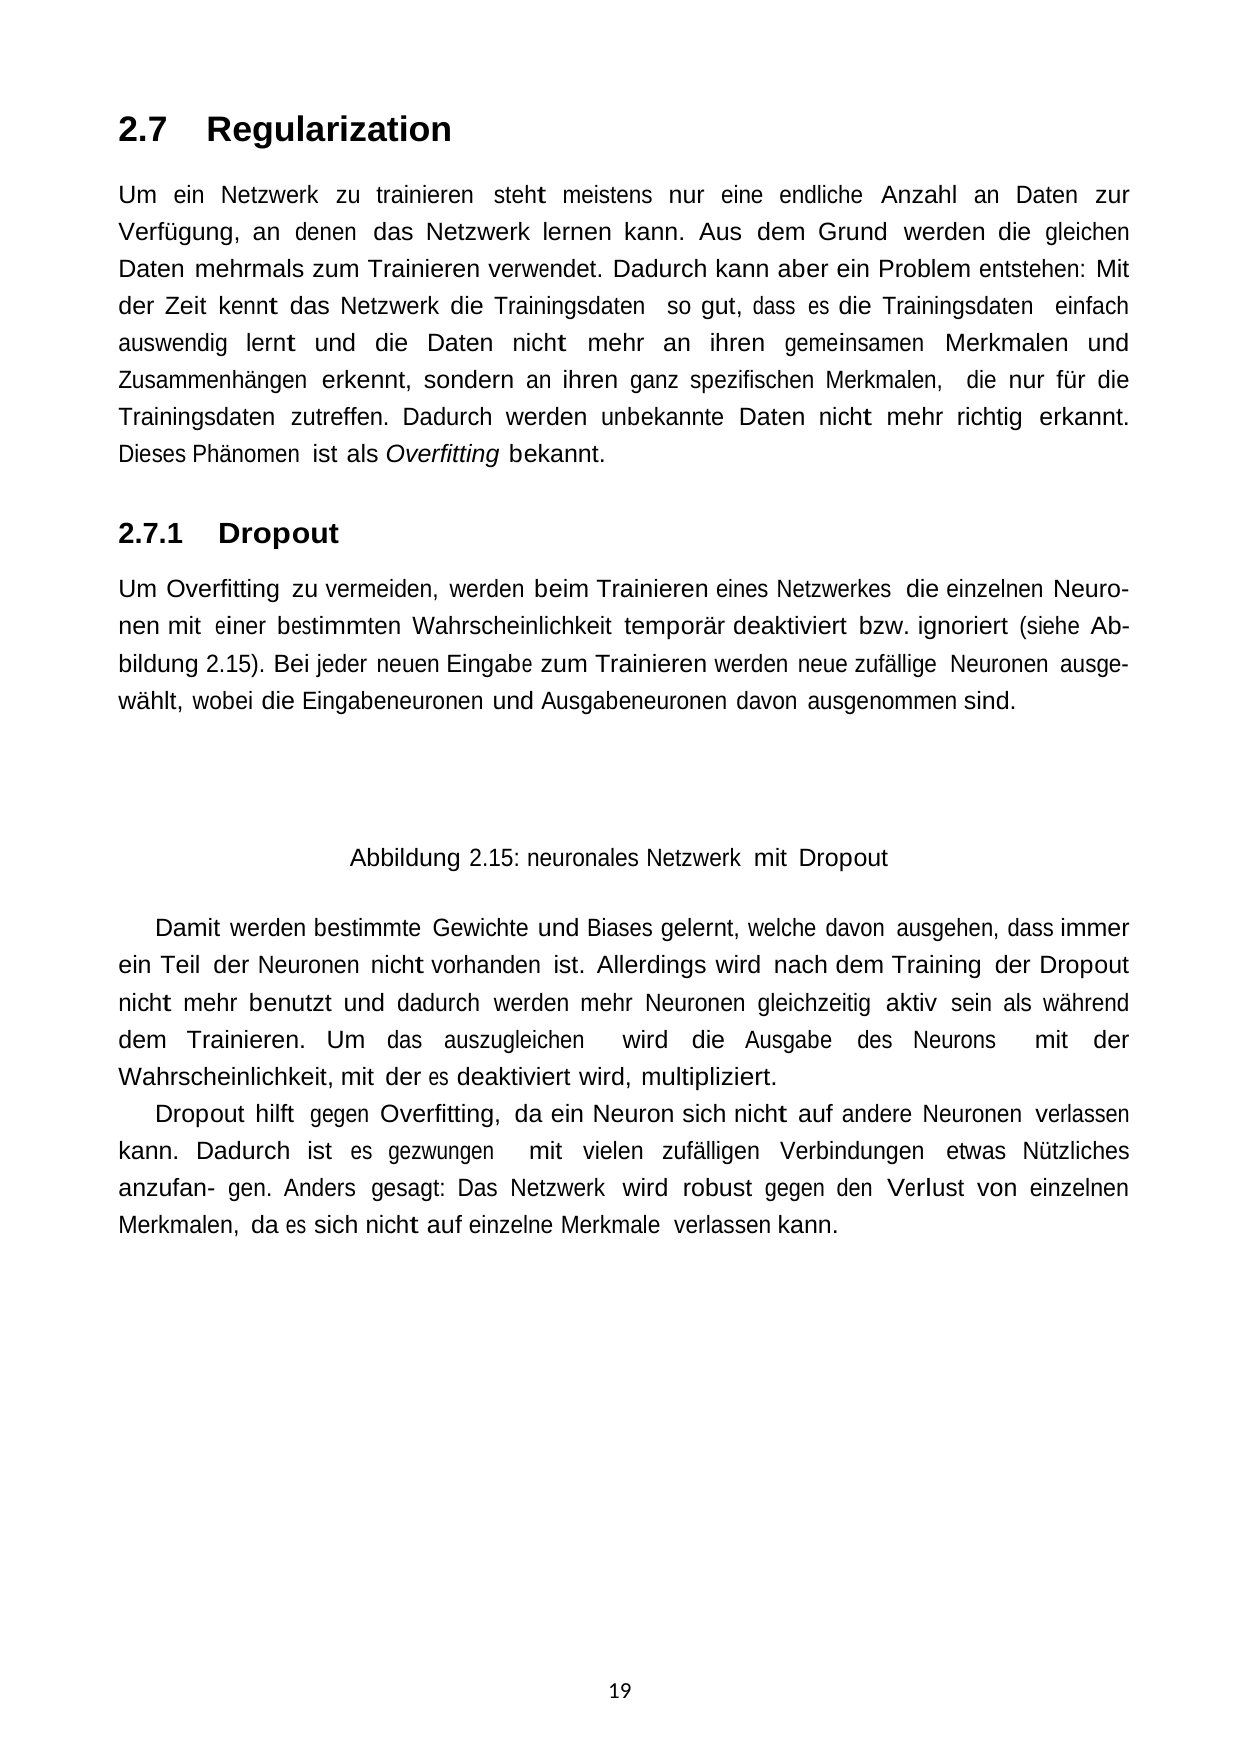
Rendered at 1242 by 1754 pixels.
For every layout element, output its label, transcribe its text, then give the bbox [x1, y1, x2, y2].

text 2.7 Regularization [118, 108, 462, 149]
text Um ein Netzwerk zu trainieren steht meistens nur eine endliche Anzahl an Daten zur Verfügung, an denen das Netzwerk lernen kann. Aus dem Grund werden die gleichen Daten mehrmals zum Trainieren verwendet. Dadurch kann aber ein Problem entstehen: Mit der Zeit kennt das Netzwerk die Trainingsdaten so gut, dass es die Trainingsdaten einfach auswendig lernt und die Daten nicht mehr an ihren gemeinsamen Merkmalen und Zusammenhängen erkennt, sondern an ihren ganz spezifischen Merkmalen, die nur für die Trainingsdaten zutreffen. Dadurch werden unbekannte Daten nicht mehr richtig erkannt. Dieses Phänomen ist als Overfitting bekannt. [118, 180, 1130, 468]
text 2.7.1 Dropout [118, 517, 348, 550]
text Um Overfitting zu vermeiden, werden beim Trainieren eines Netzwerkes die einzelnen Neuro- nen mit einer bestimmten Wahrscheinlichkeit temporär deaktiviert bzw. ignoriert (siehe Ab- bildung 2.15). Bei jeder neuen Eingabe zum Trainieren werden neue zufällige Neuronen ausge- wählt, wobei die Eingabeneuronen und Ausgabeneuronen davon ausgenommen sind. [118, 565, 1130, 715]
text Abbildung 2.15: neuronales Netzwerk mit Dropout [349, 843, 1137, 872]
text Dropout hilft gegen Overfitting, da ein Neuron sich nicht auf andere Neuronen verlassen kann. Dadurch ist es gezwungen mit vielen zufälligen Verbindungen etwas Nützliches anzufan- gen. Anders gesagt: Das Netzwerk wird robust gegen den Verlust von einzelnen Merkmalen, da es sich nicht auf einzelne Merkmale verlassen kann. [118, 1099, 1130, 1239]
text Damit werden bestimmte Gewichte und Biases gelernt, welche davon ausgehen, dass immer ein Teil der Neuronen nicht vorhanden ist. Allerdings wird nach dem Training der Dropout nicht mehr benutzt und dadurch werden mehr Neuronen gleichzeitig aktiv sein als während dem Trainieren. Um das auszugleichen wird die Ausgabe des Neurons mit der Wahrscheinlichkeit, mit der es deaktiviert wird, multipliziert. [118, 913, 1130, 1091]
